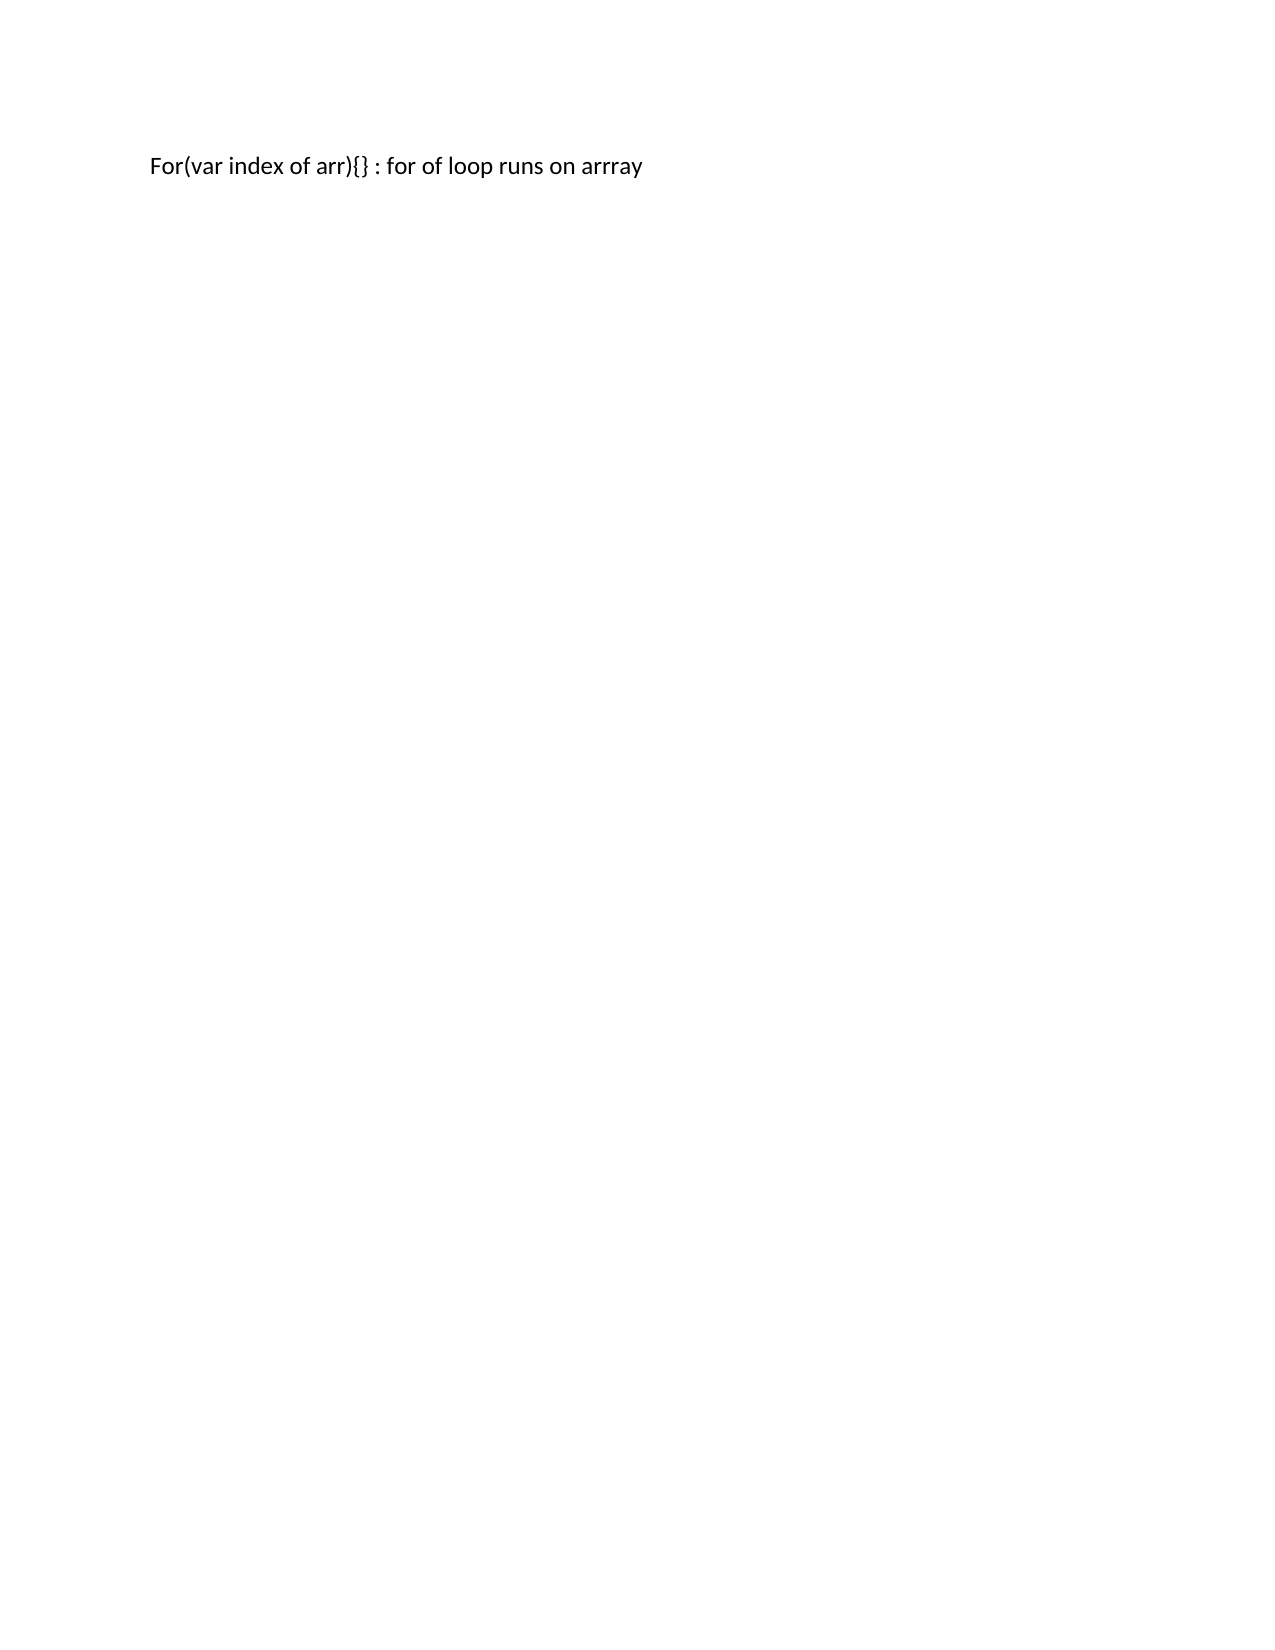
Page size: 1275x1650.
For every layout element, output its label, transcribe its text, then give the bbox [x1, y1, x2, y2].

text For(var index of arr){} : for of loop runs on arrray [150, 150, 1125, 181]
